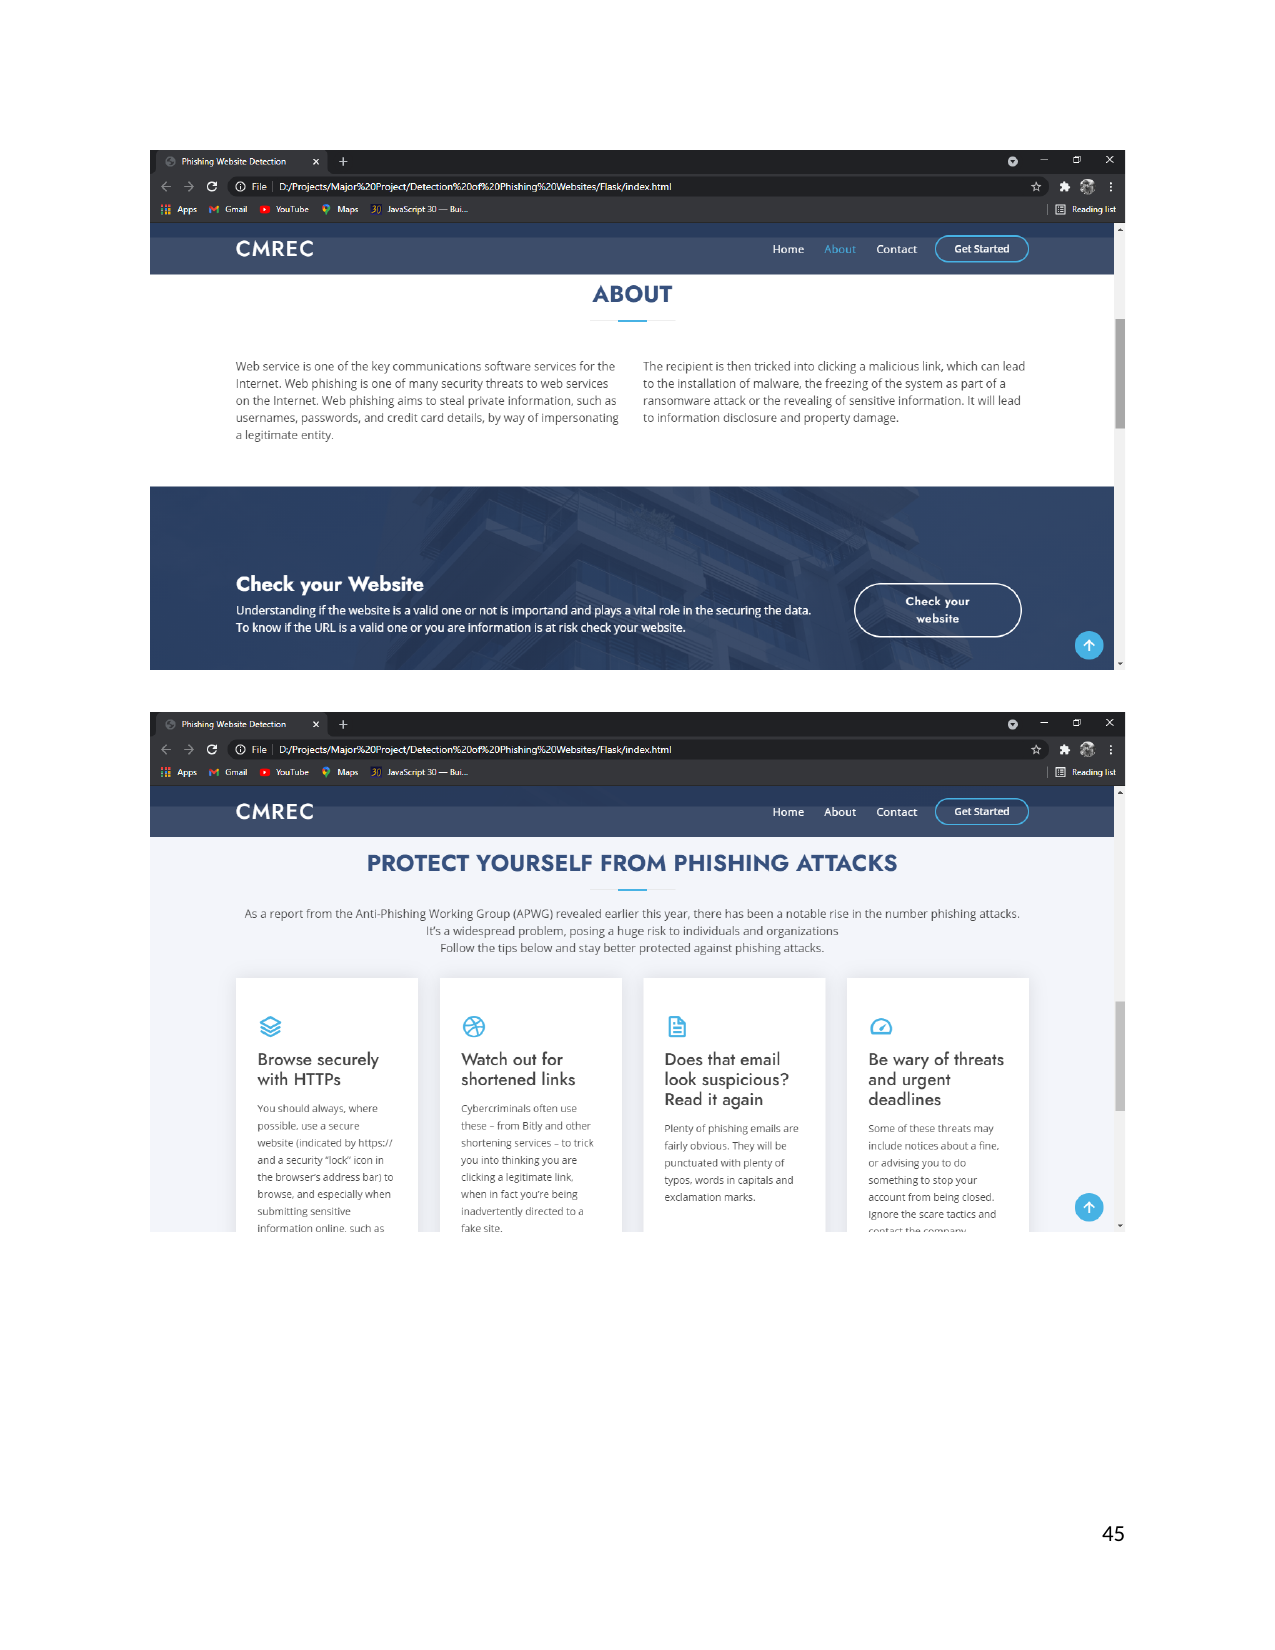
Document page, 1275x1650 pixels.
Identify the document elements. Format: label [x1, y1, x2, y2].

picture [150, 712, 1125, 1232]
picture [150, 150, 1125, 670]
